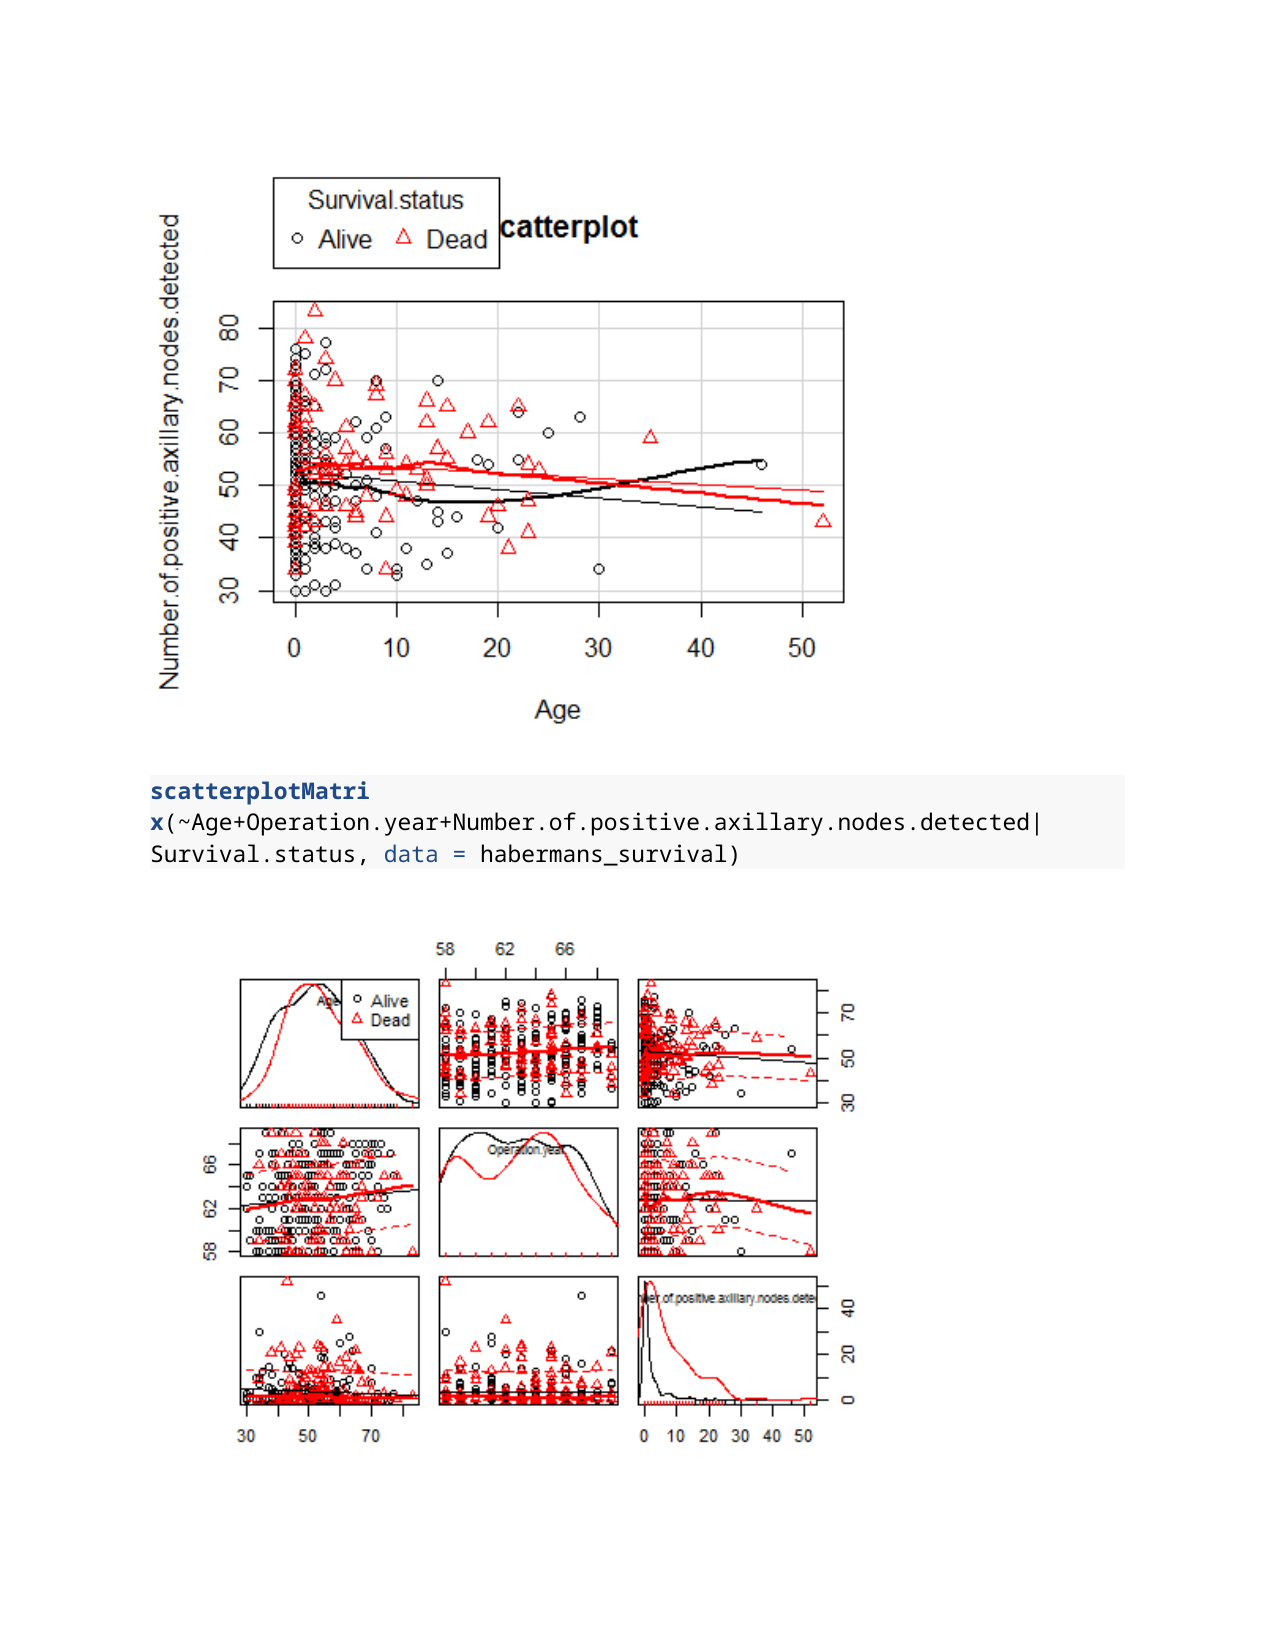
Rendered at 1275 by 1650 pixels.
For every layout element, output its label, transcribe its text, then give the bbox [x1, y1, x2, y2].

picture [150, 150, 908, 757]
text scatterplotMatrix(~Age+Operation.year+Number.of.positive.axillary.nodes.detected| Survival.status, data = habermans_survival) [370, 775, 1125, 869]
picture [150, 889, 908, 1496]
